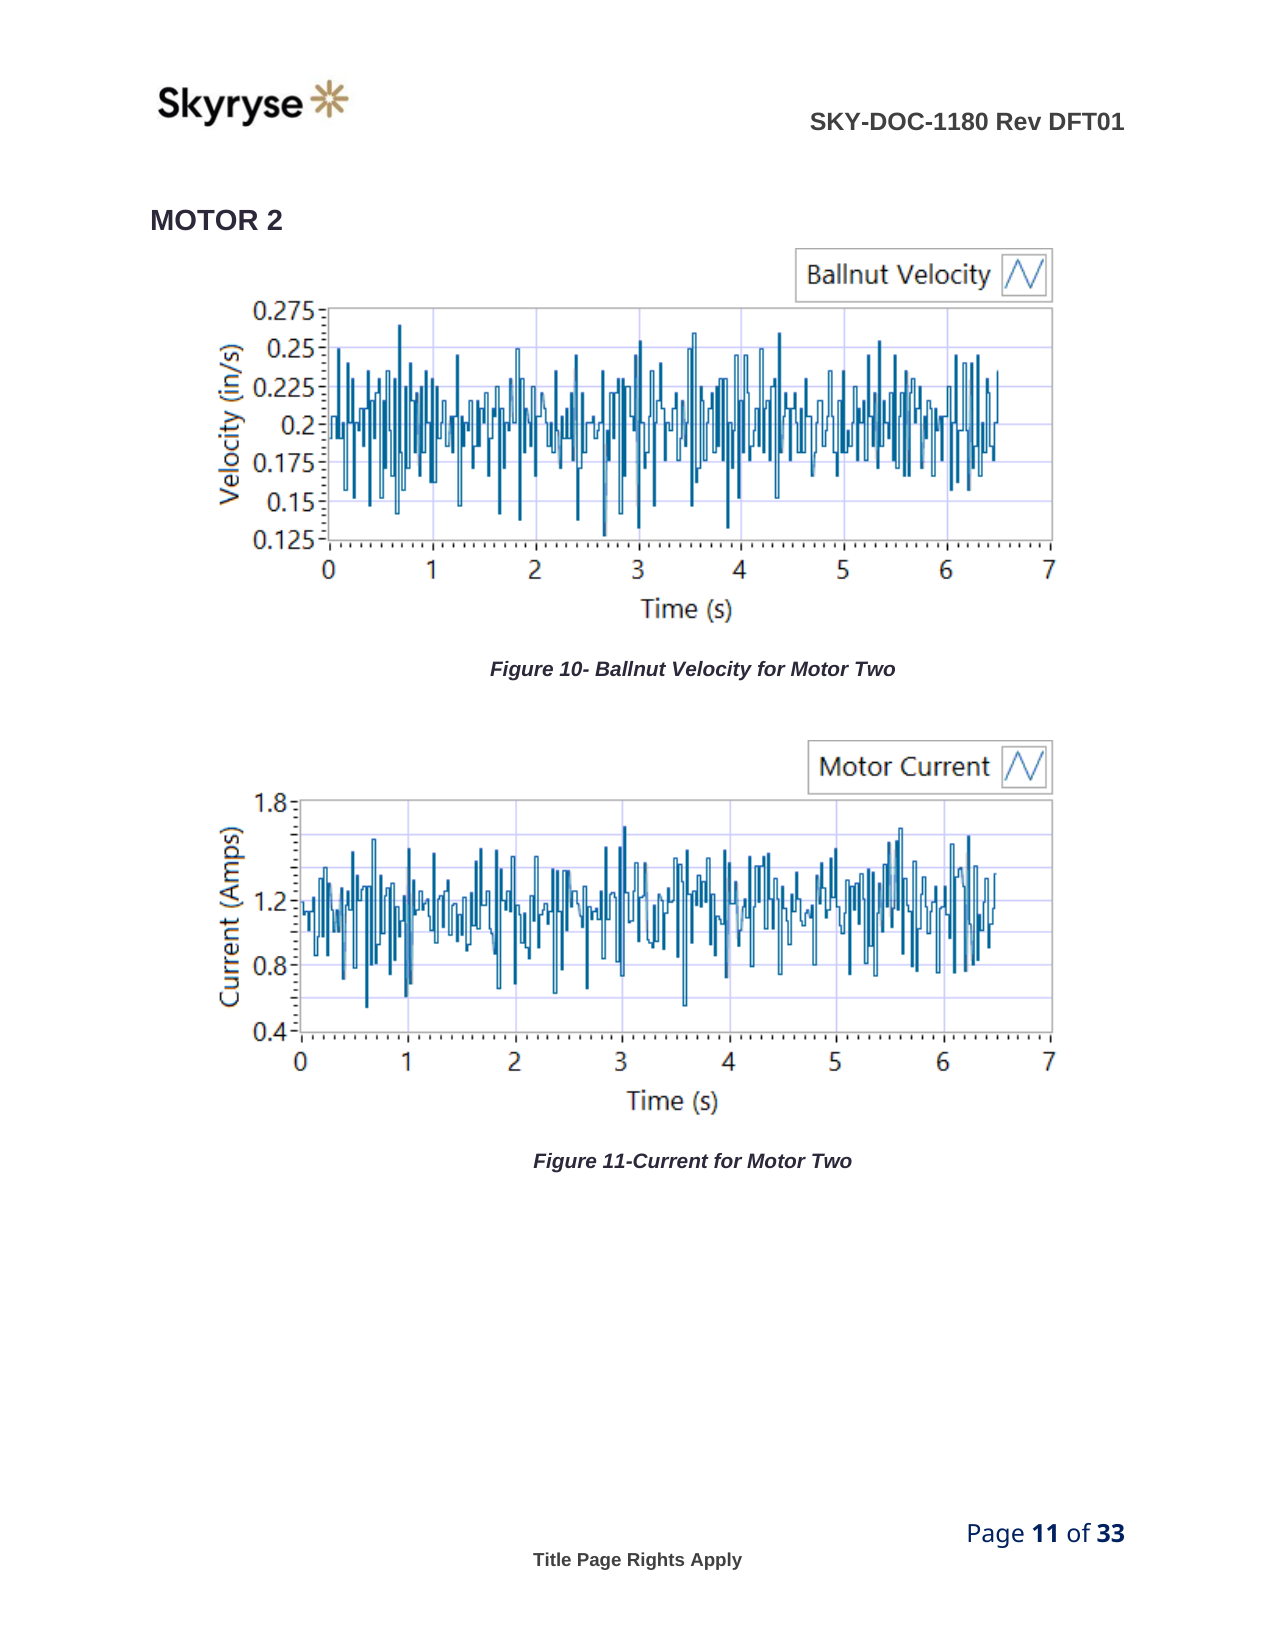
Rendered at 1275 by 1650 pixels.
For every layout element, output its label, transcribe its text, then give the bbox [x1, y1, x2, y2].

picture [192, 740, 1083, 1126]
picture [192, 248, 1083, 634]
text MOTOR 2 [150, 203, 1125, 236]
picture [150, 75, 357, 130]
